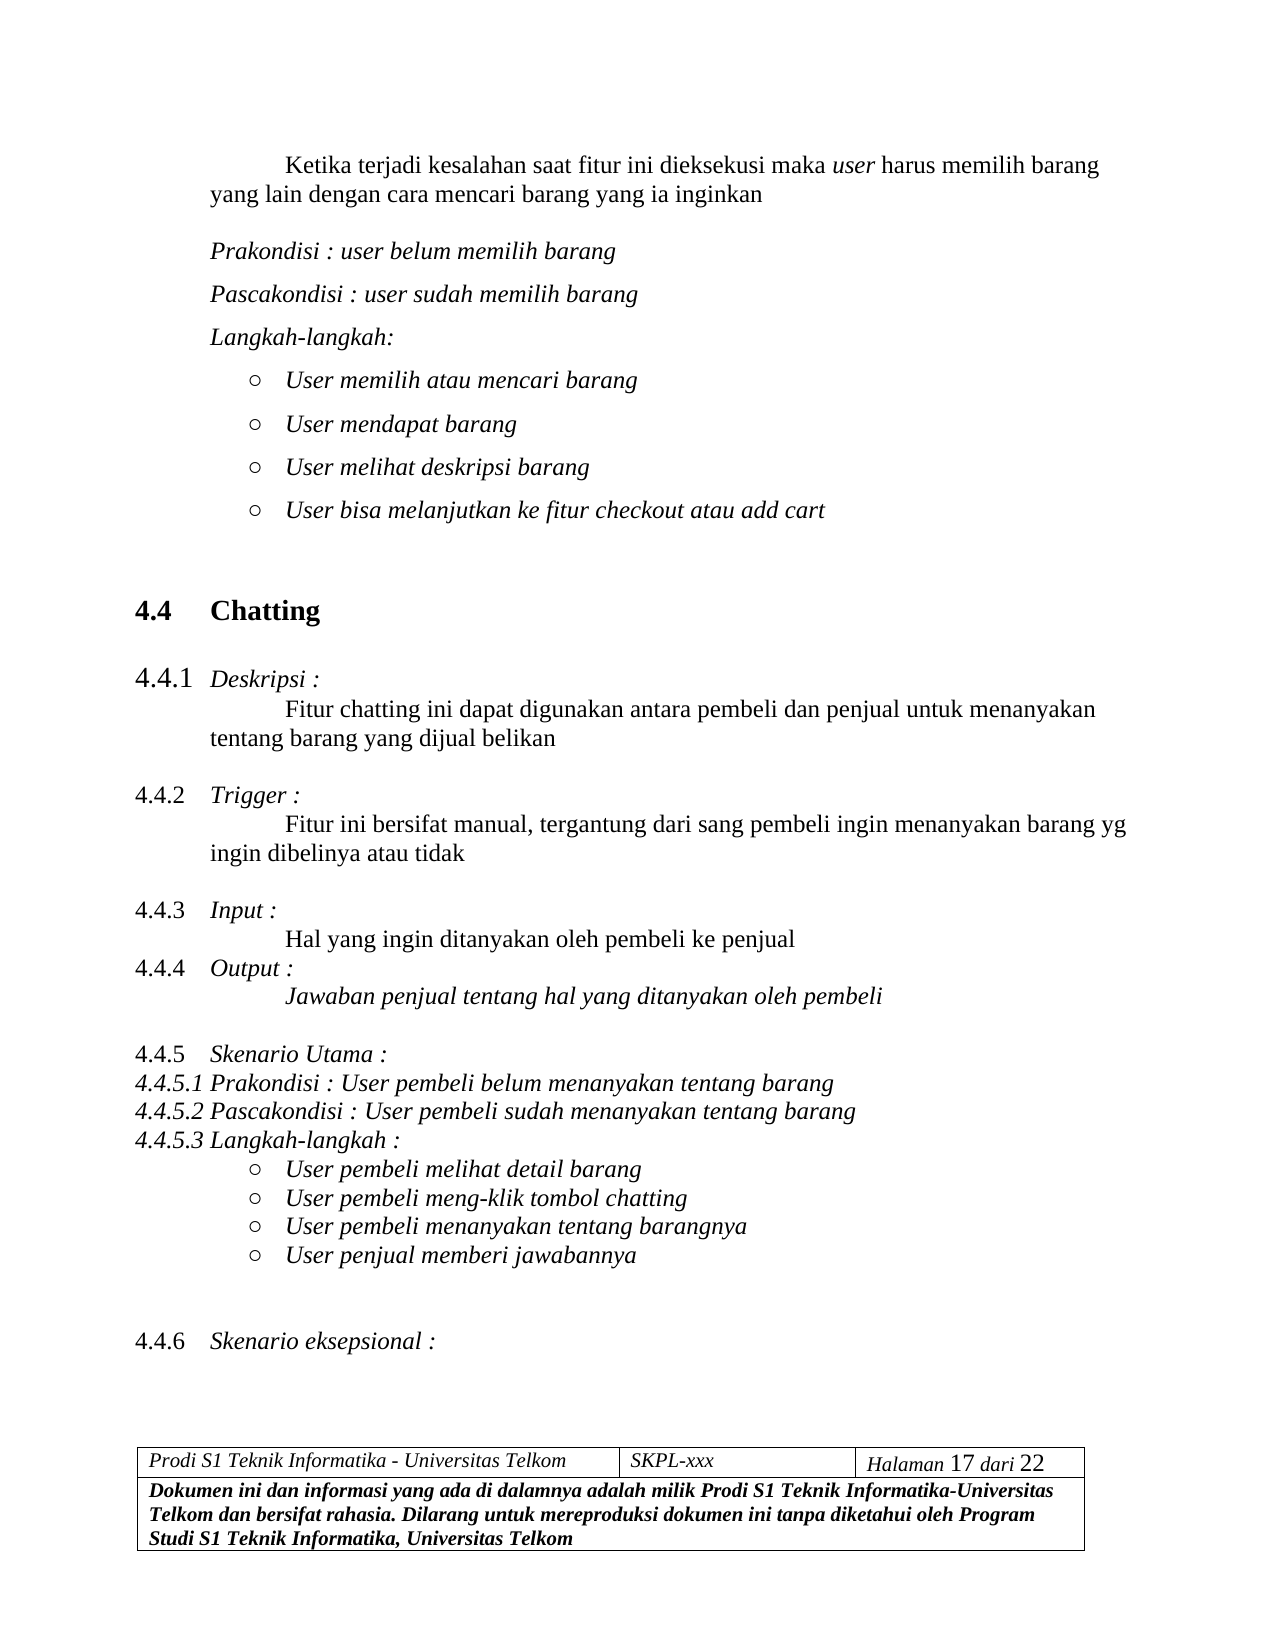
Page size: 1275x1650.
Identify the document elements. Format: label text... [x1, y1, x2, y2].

list User bisa melanjutkan ke fitur checkout atau add cart [247, 495, 1140, 524]
list Skenario eksepsional : [135, 1326, 1140, 1355]
list User pembeli melihat detail barang [247, 1154, 1140, 1183]
list Deskripsi : [135, 660, 1140, 694]
list Input : [135, 895, 1140, 924]
list User penjual memberi jawabannya [247, 1240, 1140, 1269]
text Fitur ini bersifat manual, tergantung dari sang pembeli ingin menanyakan barang yg ingin dibelinya atau tidak [210, 809, 1140, 866]
list Prakondisi : User pembeli belum menanyakan tentang barang [135, 1068, 1140, 1096]
list User melihat deskripsi barang [247, 452, 1140, 481]
text Ketika terjadi kesalahan saat fitur ini dieksekusi maka user harus memilih barang yang lain dengan cara mencari barang yang ia inginkan [210, 150, 1140, 207]
text Pascakondisi : user sudah memilih barang [210, 279, 1140, 308]
text Hal yang ingin ditanyakan oleh pembeli ke penjual [135, 924, 1140, 953]
list Output : [135, 953, 1140, 981]
list User memilih atau mencari barang [247, 366, 1140, 394]
text Prakondisi : user belum memilih barang [210, 236, 1140, 265]
list User mendapat barang [247, 409, 1140, 437]
list Chatting [135, 593, 1140, 627]
list User pembeli meng-klik tombol chatting [247, 1183, 1140, 1211]
text Langkah-langkah: [210, 322, 1140, 351]
list Trigger : [135, 780, 1140, 809]
list Pascakondisi : User pembeli sudah menanyakan tentang barang [135, 1096, 1140, 1125]
list User pembeli menanyakan tentang barangnya [247, 1211, 1140, 1240]
text Fitur chatting ini dapat digunakan antara pembeli dan penjual untuk menanyakan tentang barang yang dijual belikan [210, 694, 1140, 751]
list Langkah-langkah : [135, 1125, 1140, 1154]
list Skenario Utama : [135, 1039, 1140, 1068]
text Jawaban penjual tentang hal yang ditanyakan oleh pembeli [135, 981, 1140, 1010]
